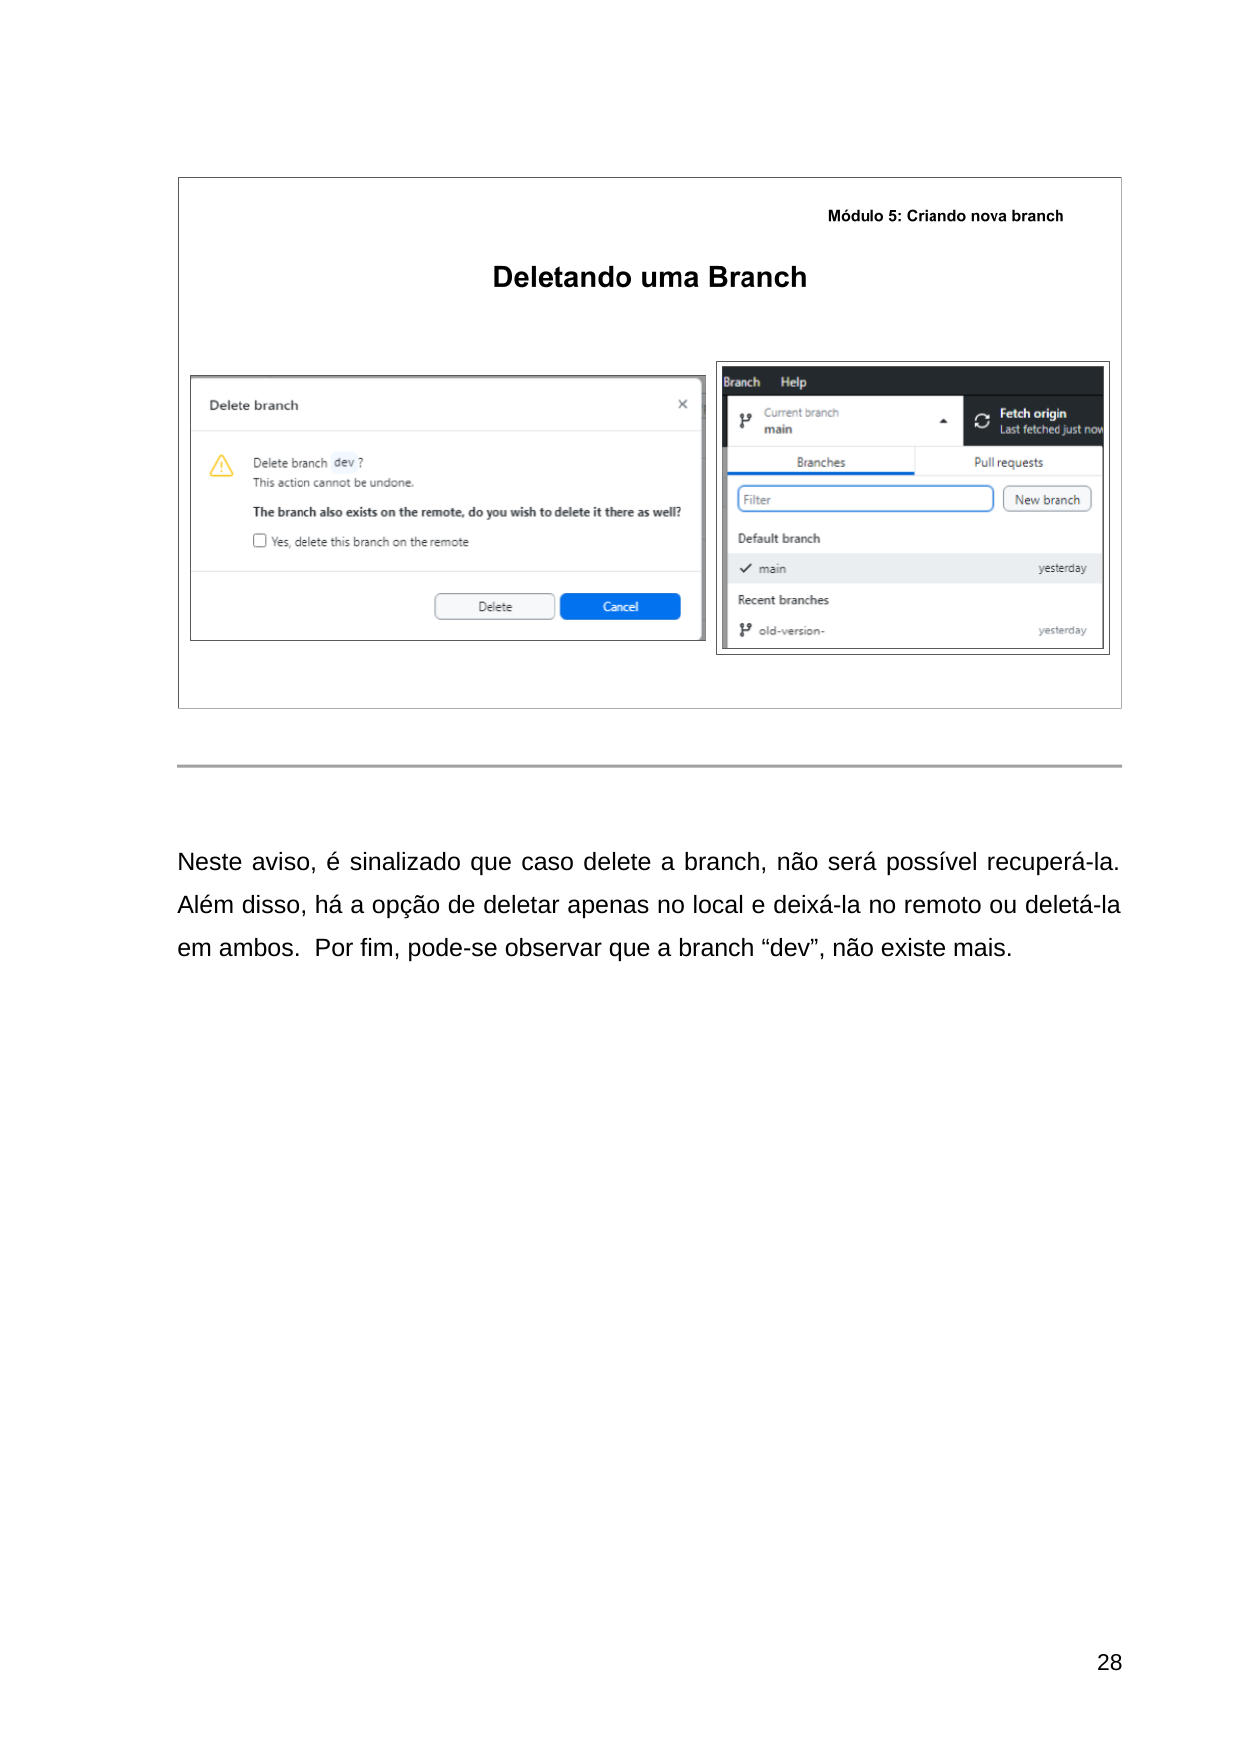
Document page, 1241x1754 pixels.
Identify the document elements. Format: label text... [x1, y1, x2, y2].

picture [177, 177, 1122, 709]
text Neste aviso, é sinalizado que caso delete a branch, não será possível recuperá-la. Além disso, há a opção de deletar apenas no local e deixá-la no remoto ou deletá-la em ambos. Por fim, pode-se observar que a branch “dev”, não existe mais. [177, 847, 1122, 962]
